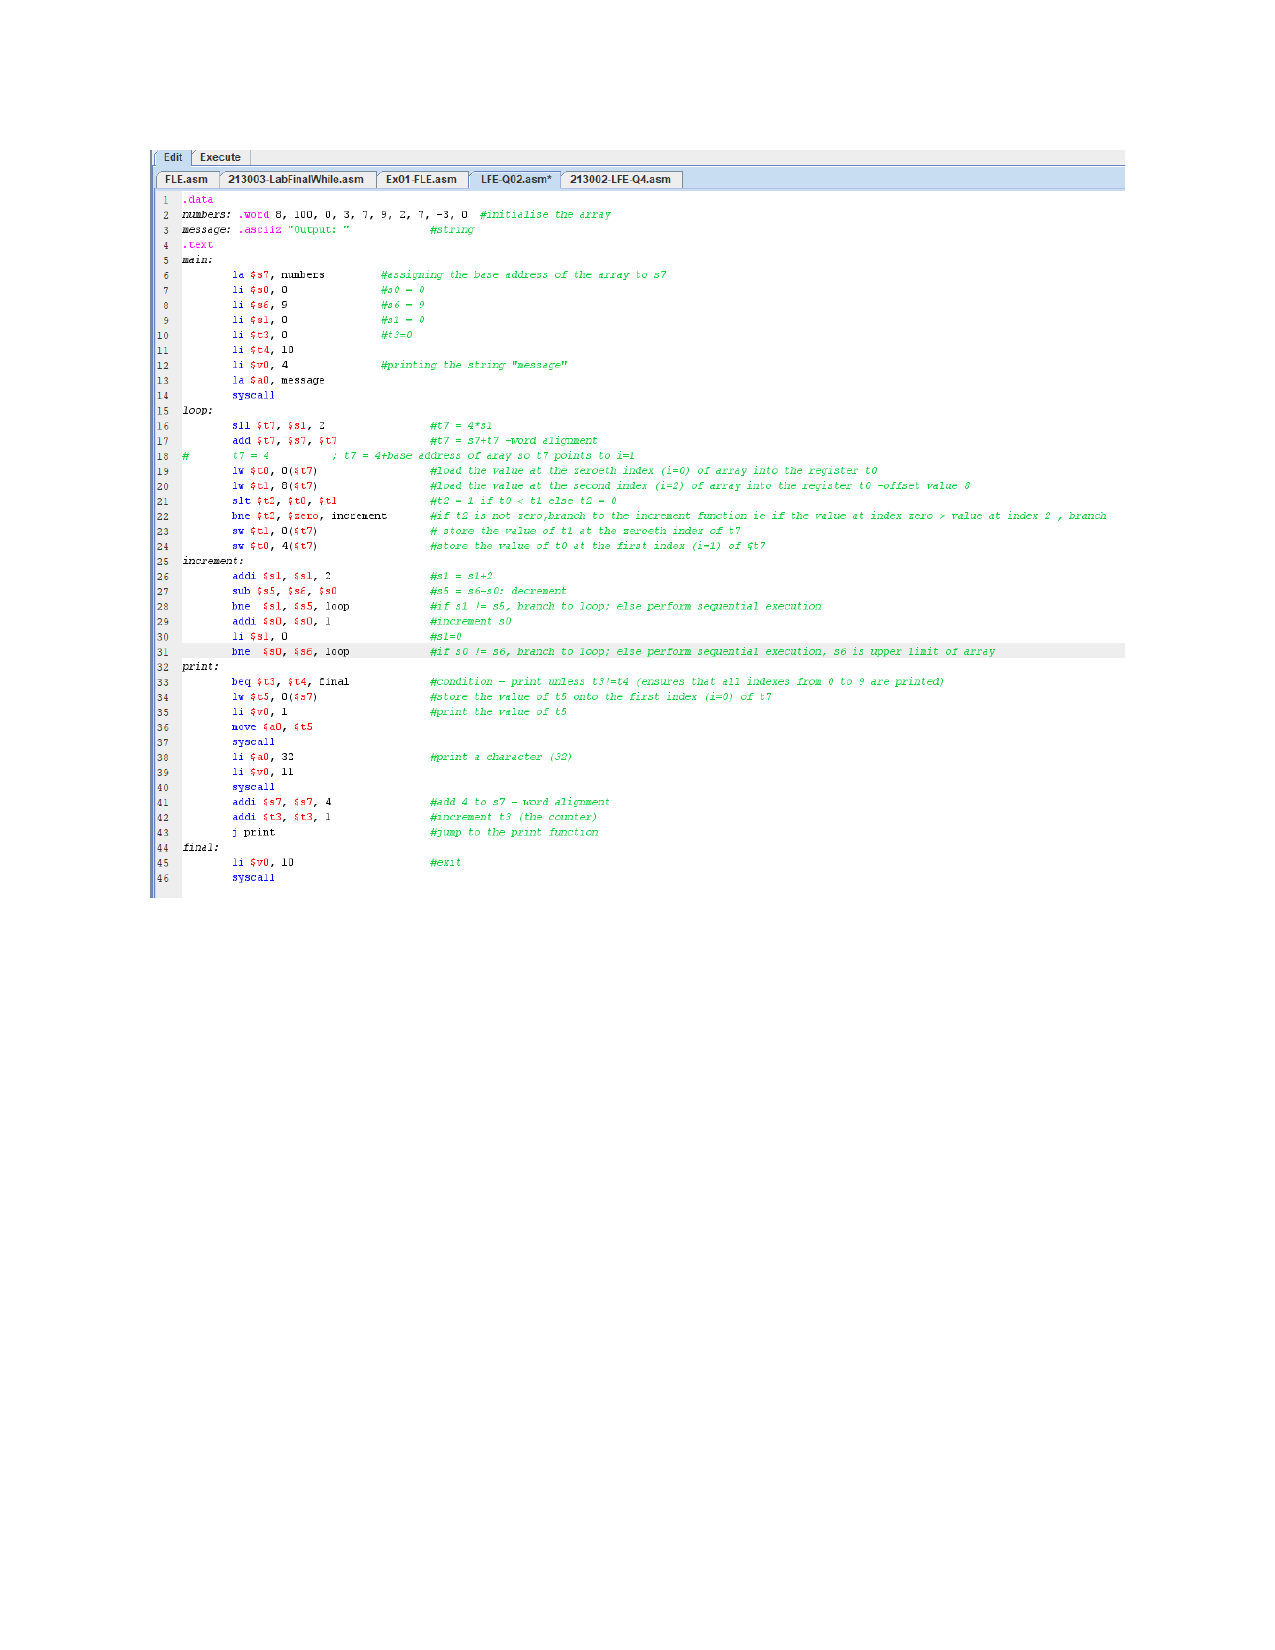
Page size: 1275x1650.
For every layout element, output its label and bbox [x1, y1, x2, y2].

picture [150, 150, 1125, 898]
